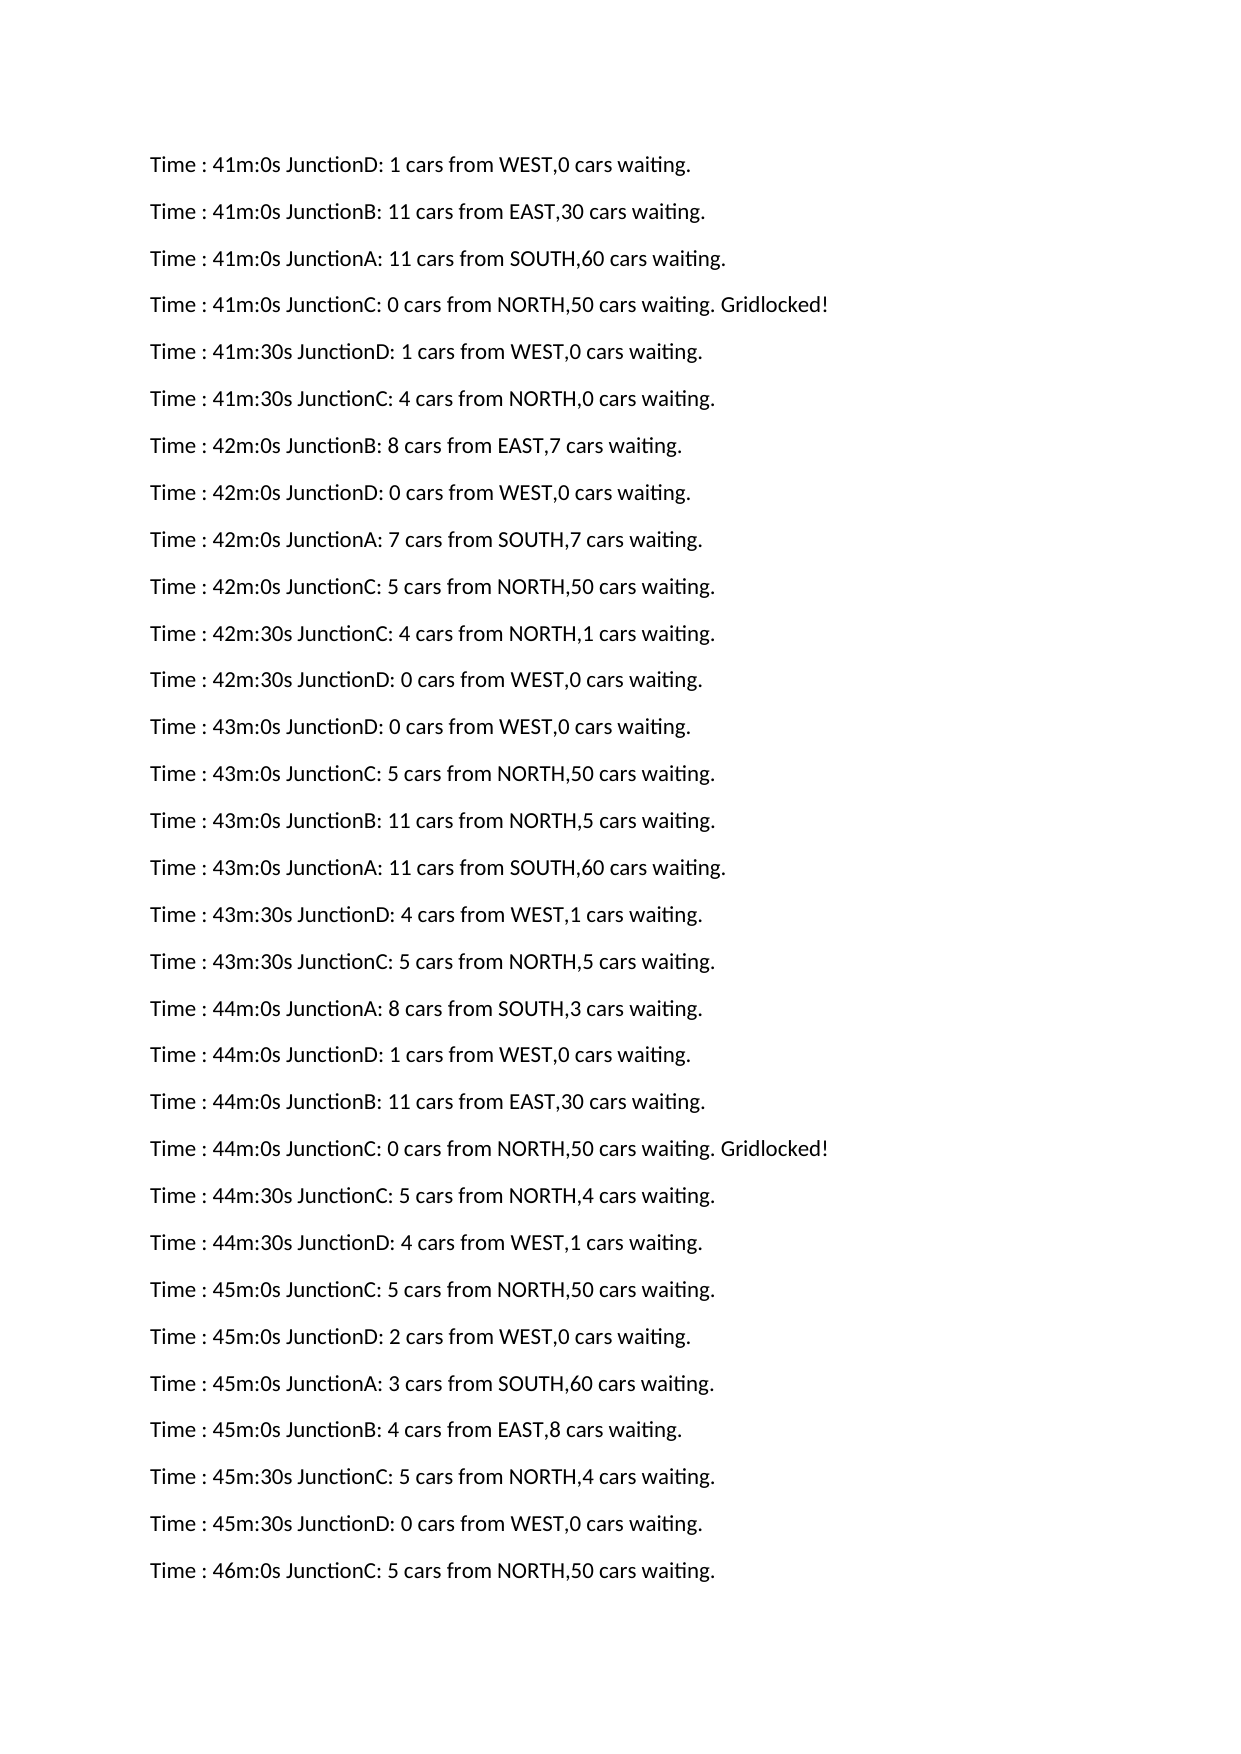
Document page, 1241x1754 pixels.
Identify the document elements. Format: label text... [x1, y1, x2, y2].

text Time : 44m:0s JunctionC: 0 cars from NORTH,50 cars waiting. Gridlocked! [150, 1134, 1090, 1162]
text Time : 45m:0s JunctionB: 4 cars from EAST,8 cars waiting. [150, 1416, 1090, 1444]
text Time : 41m:0s JunctionA: 11 cars from SOUTH,60 cars waiting. [150, 244, 1090, 272]
text Time : 44m:30s JunctionD: 4 cars from WEST,1 cars waiting. [150, 1228, 1090, 1256]
text Time : 43m:0s JunctionC: 5 cars from NORTH,50 cars waiting. [150, 759, 1090, 787]
text Time : 43m:30s JunctionD: 4 cars from WEST,1 cars waiting. [150, 900, 1090, 928]
text Time : 45m:30s JunctionD: 0 cars from WEST,0 cars waiting. [150, 1509, 1090, 1537]
text Time : 43m:0s JunctionB: 11 cars from NORTH,5 cars waiting. [150, 806, 1090, 834]
text Time : 45m:0s JunctionA: 3 cars from SOUTH,60 cars waiting. [150, 1369, 1090, 1397]
text Time : 41m:0s JunctionC: 0 cars from NORTH,50 cars waiting. Gridlocked! [150, 291, 1090, 319]
text Time : 45m:30s JunctionC: 5 cars from NORTH,4 cars waiting. [150, 1462, 1090, 1491]
text Time : 43m:0s JunctionA: 11 cars from SOUTH,60 cars waiting. [150, 853, 1090, 881]
text Time : 45m:0s JunctionC: 5 cars from NORTH,50 cars waiting. [150, 1275, 1090, 1303]
text Time : 41m:0s JunctionD: 1 cars from WEST,0 cars waiting. [150, 150, 1090, 178]
text Time : 44m:0s JunctionB: 11 cars from EAST,30 cars waiting. [150, 1087, 1090, 1116]
text Time : 44m:0s JunctionD: 1 cars from WEST,0 cars waiting. [150, 1041, 1090, 1069]
text Time : 43m:30s JunctionC: 5 cars from NORTH,5 cars waiting. [150, 947, 1090, 975]
text Time : 45m:0s JunctionD: 2 cars from WEST,0 cars waiting. [150, 1322, 1090, 1350]
text Time : 42m:30s JunctionC: 4 cars from NORTH,1 cars waiting. [150, 619, 1090, 647]
text Time : 42m:0s JunctionA: 7 cars from SOUTH,7 cars waiting. [150, 525, 1090, 553]
text Time : 41m:0s JunctionB: 11 cars from EAST,30 cars waiting. [150, 197, 1090, 225]
text Time : 42m:0s JunctionC: 5 cars from NORTH,50 cars waiting. [150, 572, 1090, 600]
text Time : 42m:0s JunctionB: 8 cars from EAST,7 cars waiting. [150, 431, 1090, 459]
text Time : 44m:0s JunctionA: 8 cars from SOUTH,3 cars waiting. [150, 994, 1090, 1022]
text Time : 43m:0s JunctionD: 0 cars from WEST,0 cars waiting. [150, 712, 1090, 741]
text Time : 41m:30s JunctionC: 4 cars from NORTH,0 cars waiting. [150, 384, 1090, 412]
text Time : 42m:0s JunctionD: 0 cars from WEST,0 cars waiting. [150, 478, 1090, 506]
text Time : 42m:30s JunctionD: 0 cars from WEST,0 cars waiting. [150, 666, 1090, 694]
text Time : 46m:0s JunctionC: 5 cars from NORTH,50 cars waiting. [150, 1556, 1090, 1584]
text Time : 41m:30s JunctionD: 1 cars from WEST,0 cars waiting. [150, 337, 1090, 366]
text Time : 44m:30s JunctionC: 5 cars from NORTH,4 cars waiting. [150, 1181, 1090, 1209]
